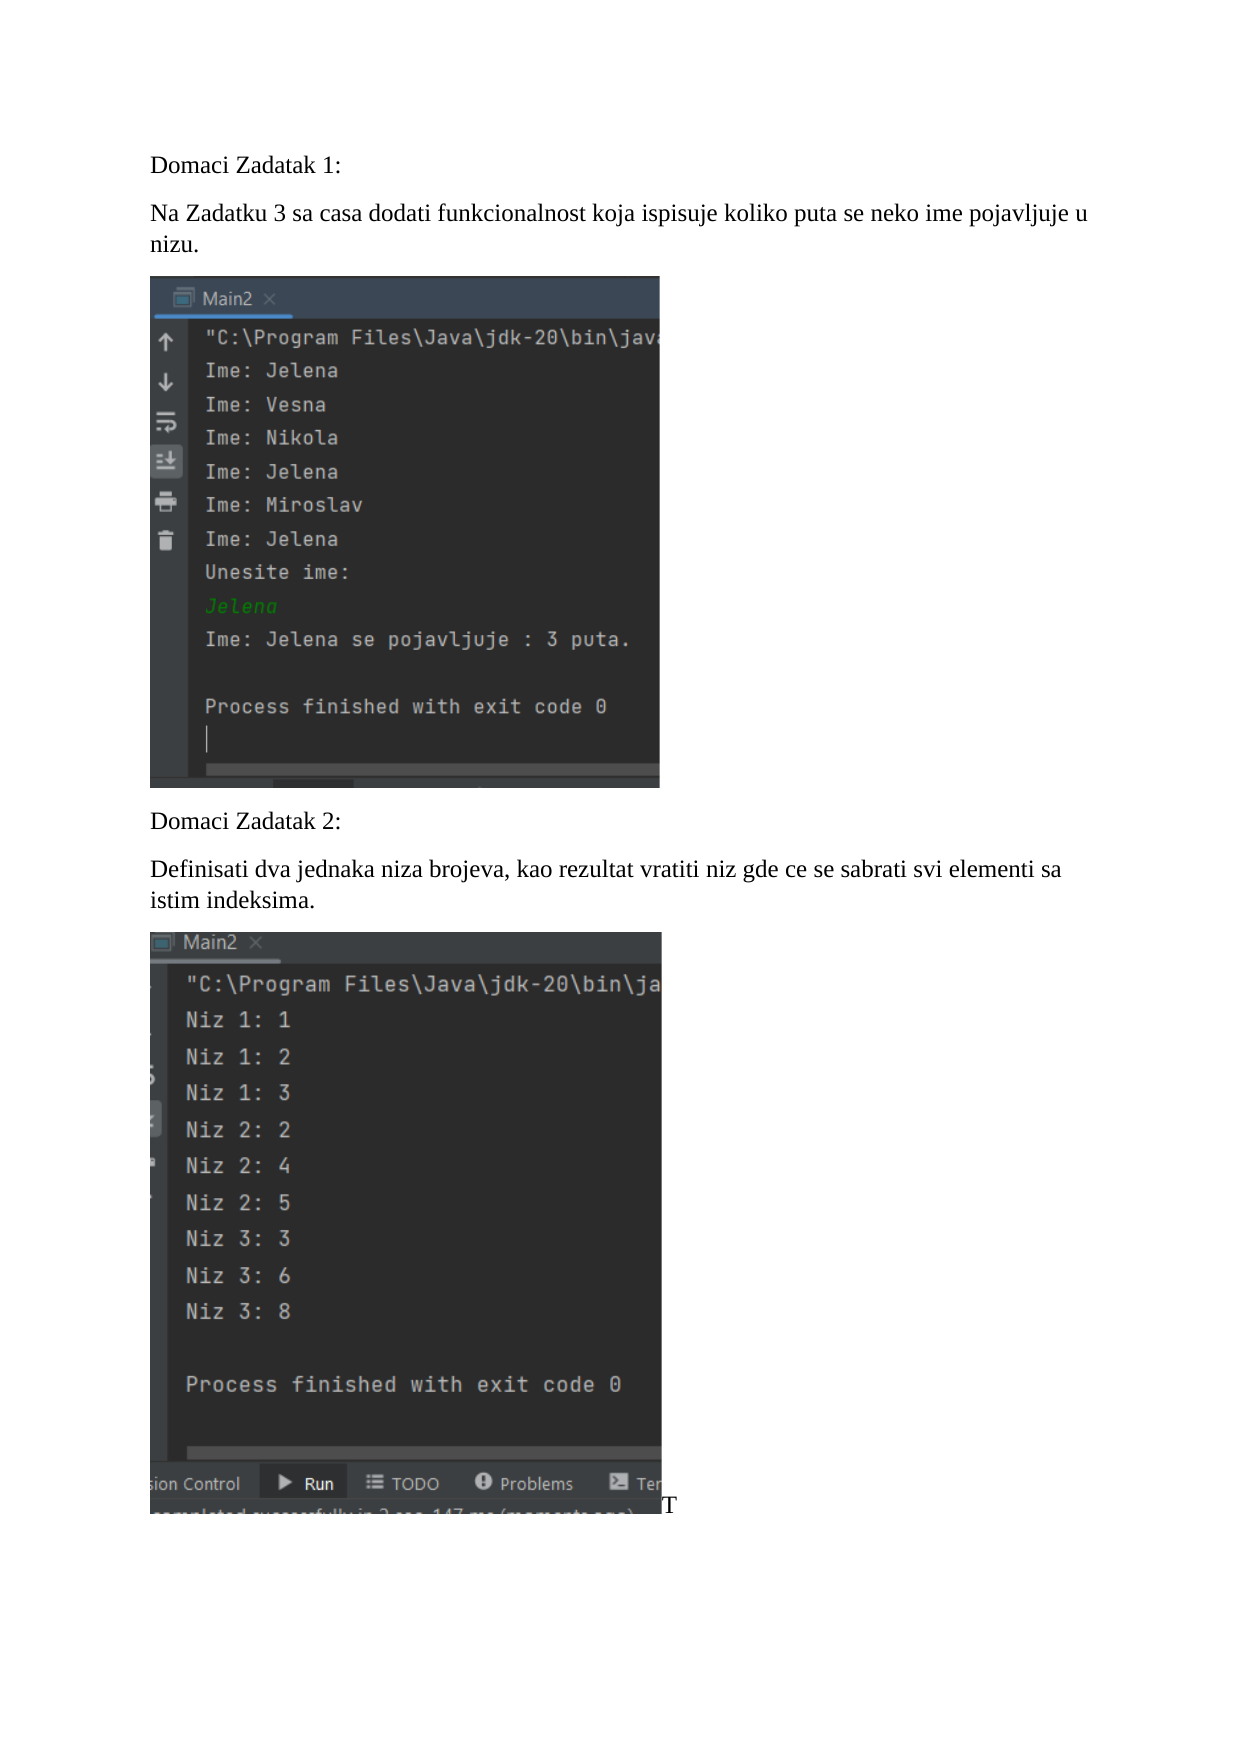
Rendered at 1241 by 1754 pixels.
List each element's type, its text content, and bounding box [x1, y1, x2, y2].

text Domaci Zadatak 1: [150, 150, 1090, 179]
picture [150, 276, 660, 788]
text Definisati dva jednaka niza brojeva, kao rezultat vratiti niz gde ce se sabrati svi elementi sa istim indeksima. [150, 854, 1090, 914]
text Domaci Zadatak 2: [150, 806, 1090, 835]
text Na Zadatku 3 sa casa dodati funkcionalnost koja ispisuje koliko puta se neko ime pojavljuje u nizu. [150, 198, 1090, 257]
picture [150, 932, 662, 1514]
